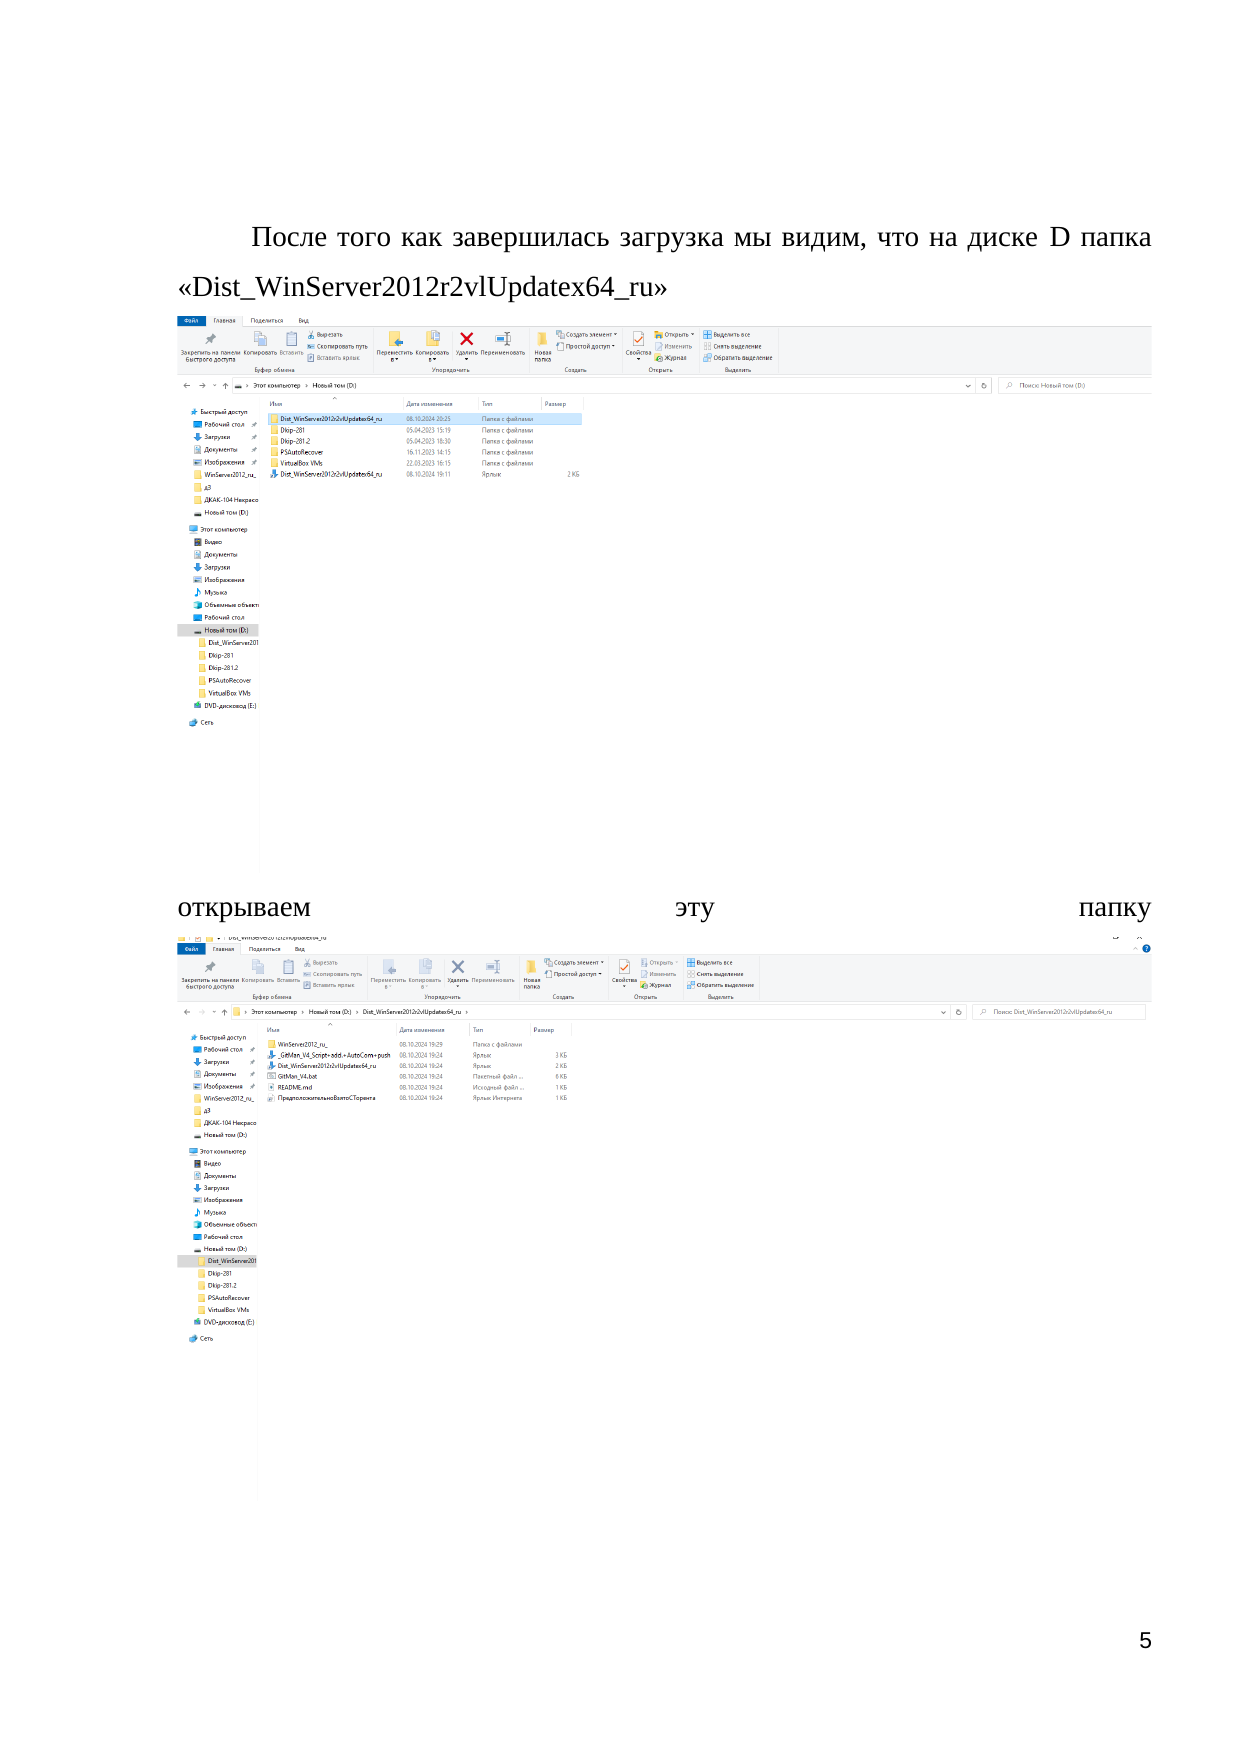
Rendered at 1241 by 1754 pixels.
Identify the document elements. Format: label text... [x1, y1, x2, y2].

text После того как завершилась загрузка мы видим, что на диске D папка «Dist_WinServer2012r2vlUpdatex64_ru» открываем эту папку [177, 219, 1152, 316]
text После того как завершилась загрузка мы видим, что на диске D папка «Dist_WinServer2012r2vlUpdatex64_ru» открываем эту папку [177, 873, 1152, 937]
picture [177, 937, 1152, 1501]
picture [177, 316, 1152, 873]
